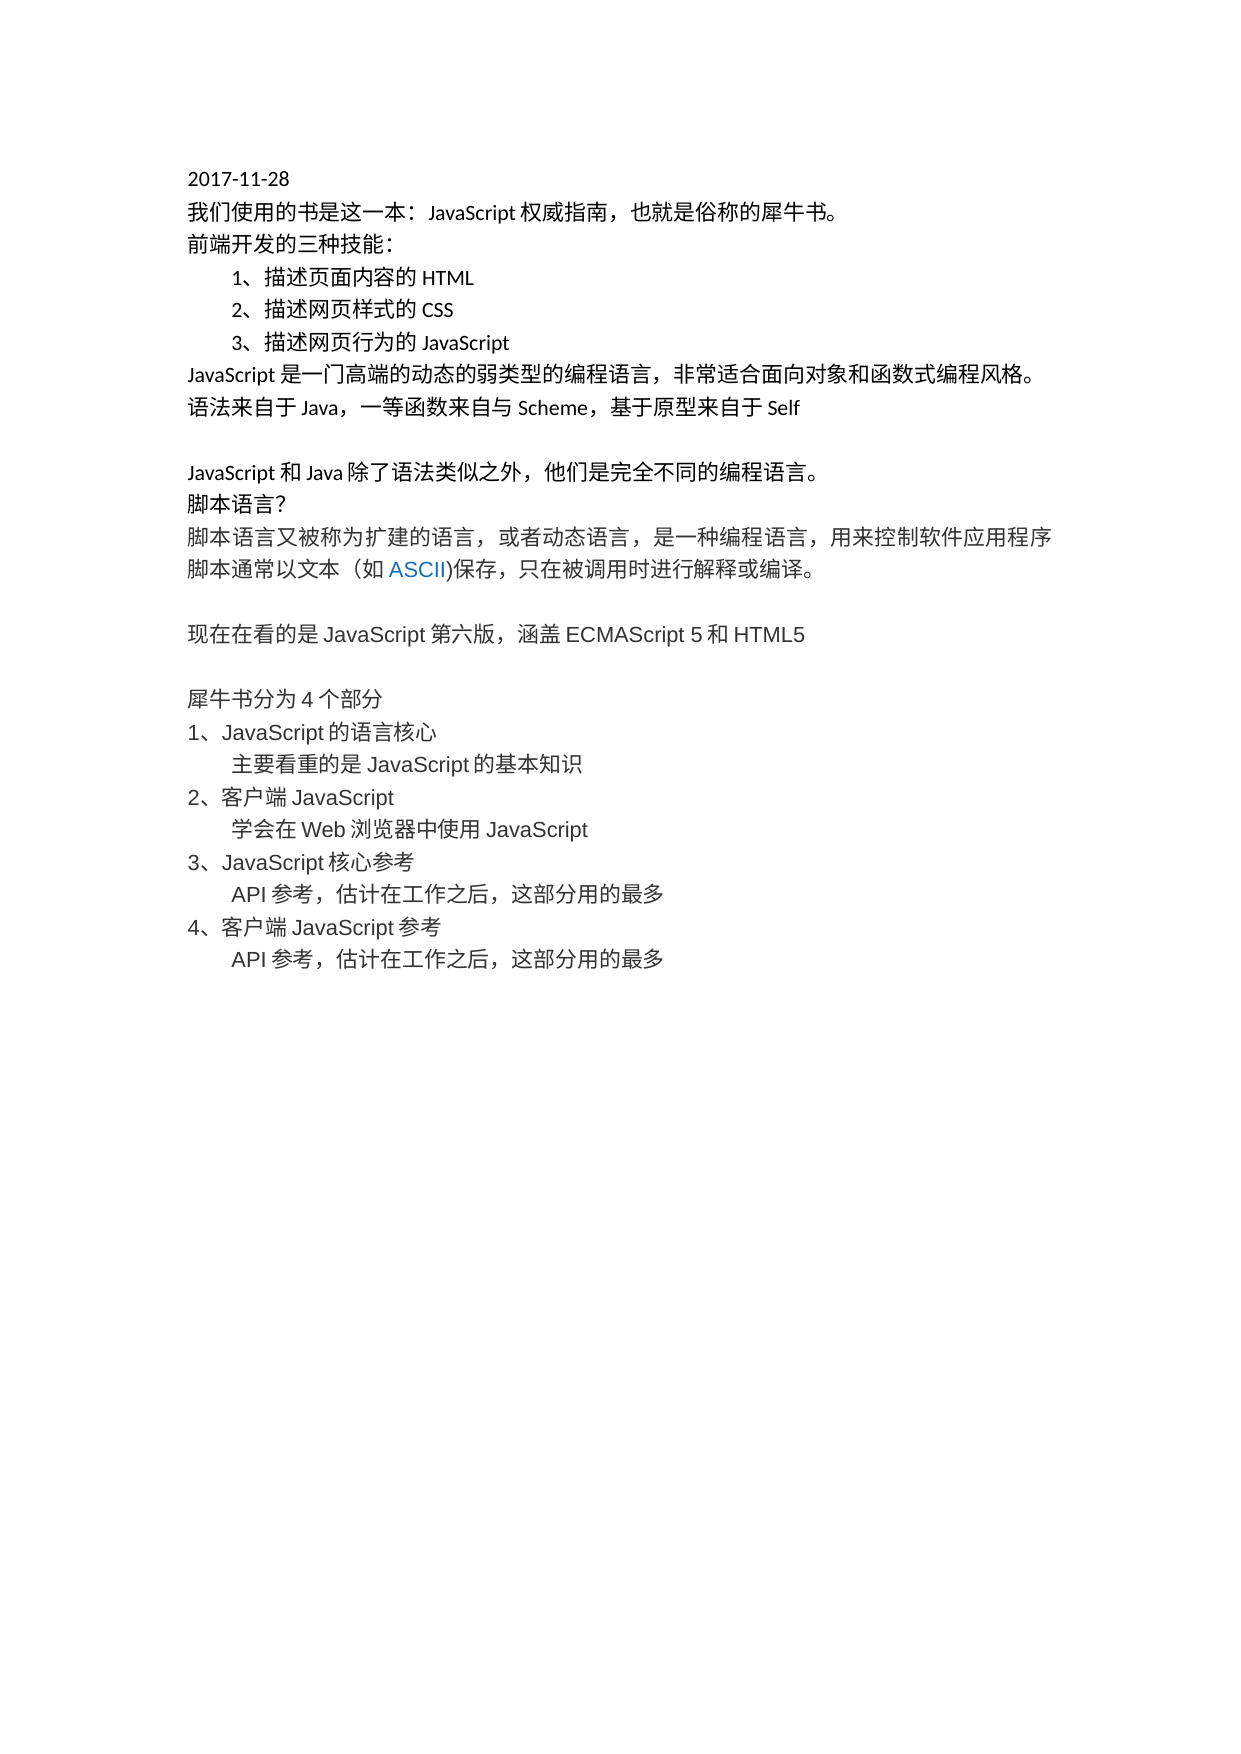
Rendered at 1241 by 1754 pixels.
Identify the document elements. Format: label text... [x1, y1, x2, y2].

list 描述网页样式的CSS [187, 292, 1053, 324]
list 现在在看的是JavaScript第六版，涵盖ECMAScript 5和HTML5 [187, 617, 1053, 649]
list API参考，估计在工作之后，这部分用的最多 [231, 877, 1053, 909]
list 主要看重的是JavaScript的基本知识 [187, 747, 1053, 779]
text 前端开发的三种技能： [187, 227, 1053, 259]
list 犀牛书分为4个部分 [187, 682, 1053, 714]
list 客户端JavaScript参考 [187, 909, 1053, 942]
list API参考，估计在工作之后，这部分用的最多 [187, 942, 1053, 974]
list JavaScript是一门高端的动态的弱类型的编程语言，非常适合面向对象和函数式编程风格。 [187, 357, 1053, 389]
list 客户端JavaScript [187, 779, 1053, 812]
list JavaScript和Java除了语法类似之外，他们是完全不同的编程语言。 [187, 454, 1053, 487]
list 语法来自于Java，一等函数来自与Scheme，基于原型来自于Self [187, 389, 1053, 422]
list 脚本语言又被称为扩建的语言，或者动态语言，是一种编程语言，用来控制软件应用程序，脚本通常以文本（如ASCII)保存，只在被调用时进行解释或编译。 [187, 519, 1053, 584]
list 描述网页行为的JavaScript [187, 324, 1053, 357]
text 我们使用的书是这一本：JavaScript权威指南，也就是俗称的犀牛书。 [187, 194, 1053, 227]
list 描述页面内容的HTML [187, 259, 1053, 292]
text 2017-11-28 [187, 162, 1053, 194]
list 学会在Web浏览器中使用JavaScript [187, 812, 1053, 844]
list 脚本语言？ [187, 487, 1053, 519]
list JavaScript核心参考 [187, 844, 1053, 877]
list JavaScript的语言核心 [187, 714, 1053, 747]
